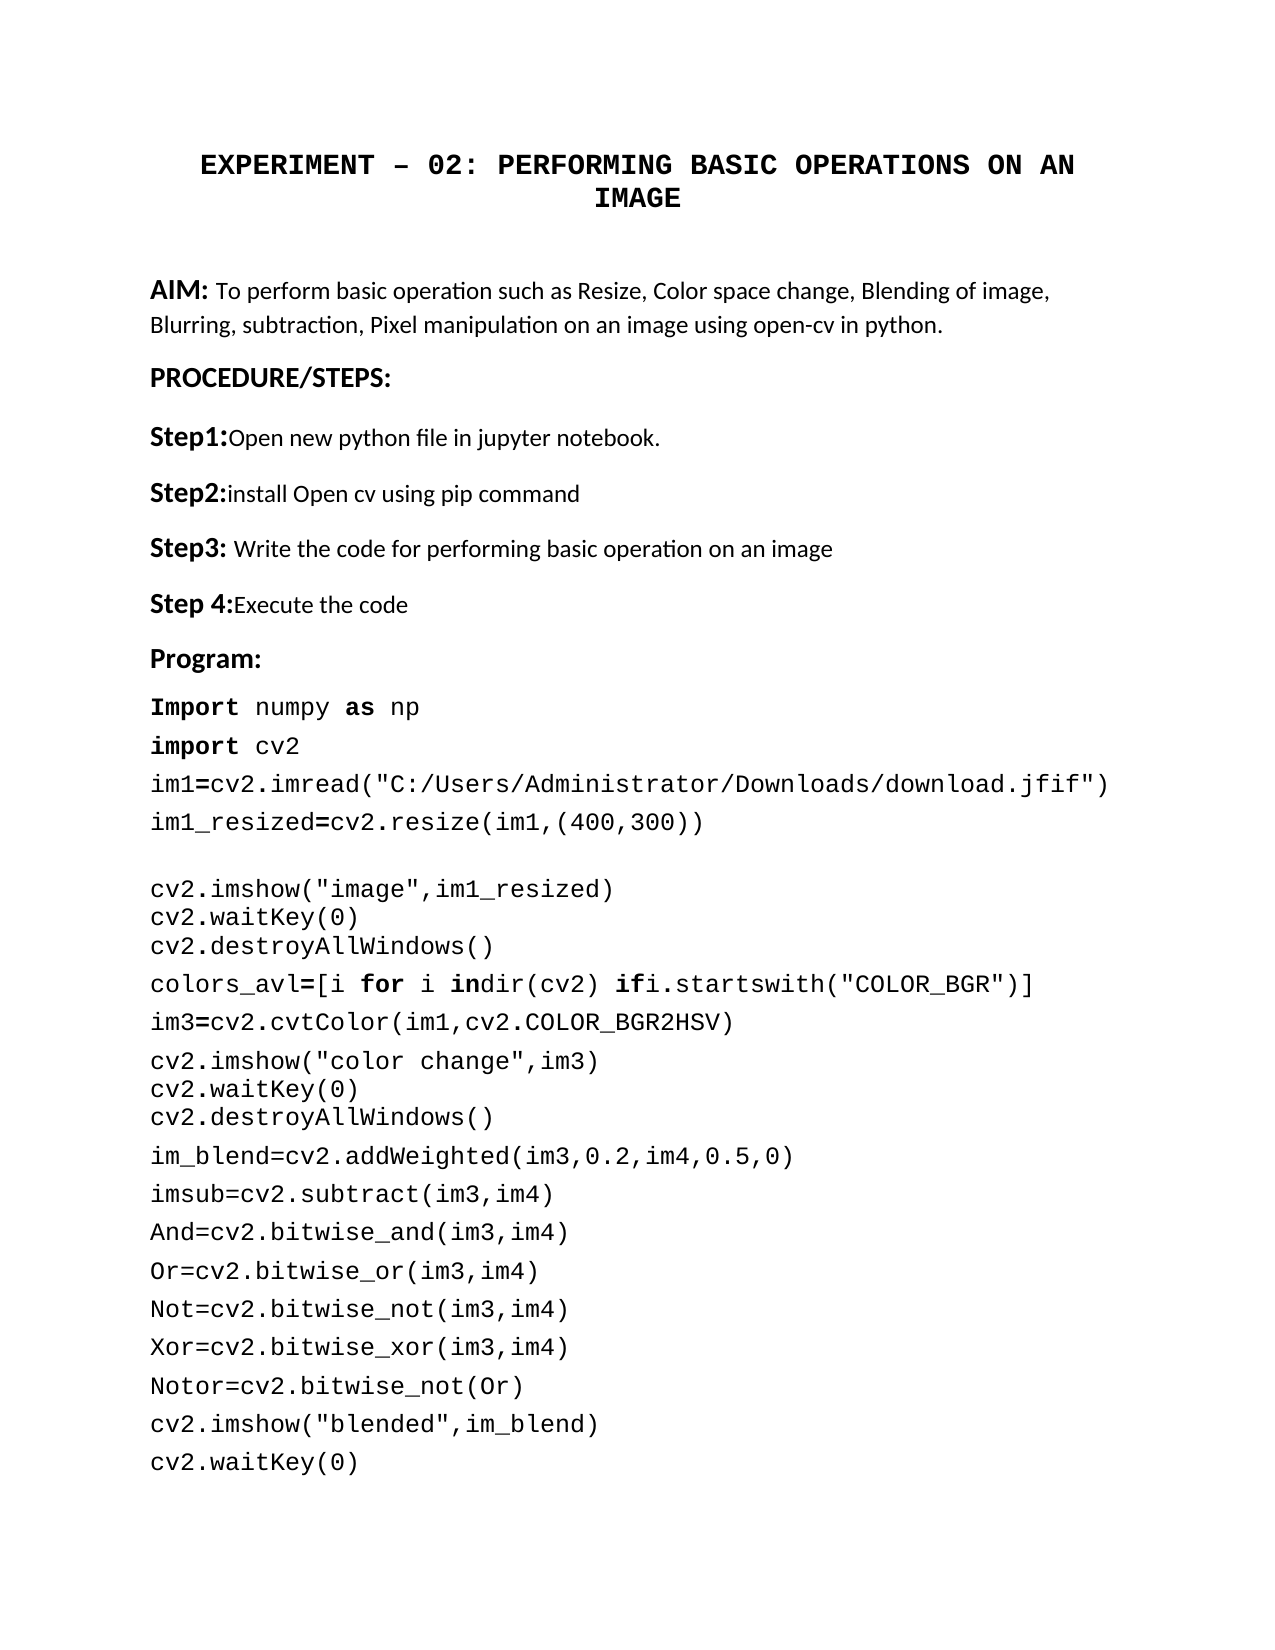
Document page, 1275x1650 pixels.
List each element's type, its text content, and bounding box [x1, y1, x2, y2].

text cv2.imshow("blended",im_blend) [150, 1412, 1125, 1440]
text colors_avl=[i for i indir(cv2) ifi.startswith("COLOR_BGR")] [150, 972, 1125, 1000]
text Step3: Write the code for performing basic operation on an image [150, 529, 1125, 565]
text cv2.waitKey(0) [150, 1450, 1125, 1478]
text PROCEDURE/STEPS: [150, 359, 1125, 394]
text cv2.waitKey(0) [150, 905, 1125, 933]
text And=cv2.bitwise_and(im3,im4) [150, 1220, 1125, 1248]
text Not=cv2.bitwise_not(im3,im4) [150, 1297, 1125, 1325]
text cv2.destroyAllWindows() [150, 1105, 1125, 1133]
text cv2.imshow("color change",im3) [150, 1048, 1125, 1077]
text imsub=cv2.subtract(im3,im4) [150, 1182, 1125, 1210]
text Step2:install Open cv using pip command [150, 474, 1125, 510]
text im3=cv2.cvtColor(im1,cv2.COLOR_BGR2HSV) [150, 1010, 1125, 1038]
text Program: [150, 640, 1125, 675]
text im1=cv2.imread("C:/Users/Administrator/Downloads/download.jfif") [150, 772, 1125, 800]
text im1_resized=cv2.resize(im1,(400,300)) [150, 810, 1125, 838]
text Step 4:Execute the code [150, 585, 1125, 620]
text cv2.destroyAllWindows() [150, 933, 1125, 962]
text Or=cv2.bitwise_or(im3,im4) [150, 1258, 1125, 1287]
text cv2.waitKey(0) [150, 1077, 1125, 1105]
text im_blend=cv2.addWeighted(im3,0.2,im4,0.5,0) [150, 1143, 1125, 1172]
text Notor=cv2.bitwise_not(Or) [150, 1373, 1125, 1402]
text AIM: To perform basic operation such as Resize, Color space change, Blending of image, Blurring, subtraction, Pixel manipulation on an image using open-cv in python. [150, 271, 1125, 340]
text cv2.imshow("image",im1_resized) [150, 877, 1125, 905]
text Step1:Open new python file in jupyter notebook. [150, 414, 1125, 454]
text Import numpy as np [150, 695, 1125, 723]
text EXPERIMENT – 02: PERFORMING BASIC OPERATIONS ON AN IMAGE [150, 150, 1125, 216]
text Xor=cv2.bitwise_xor(im3,im4) [150, 1335, 1125, 1363]
text import cv2 [150, 733, 1125, 762]
